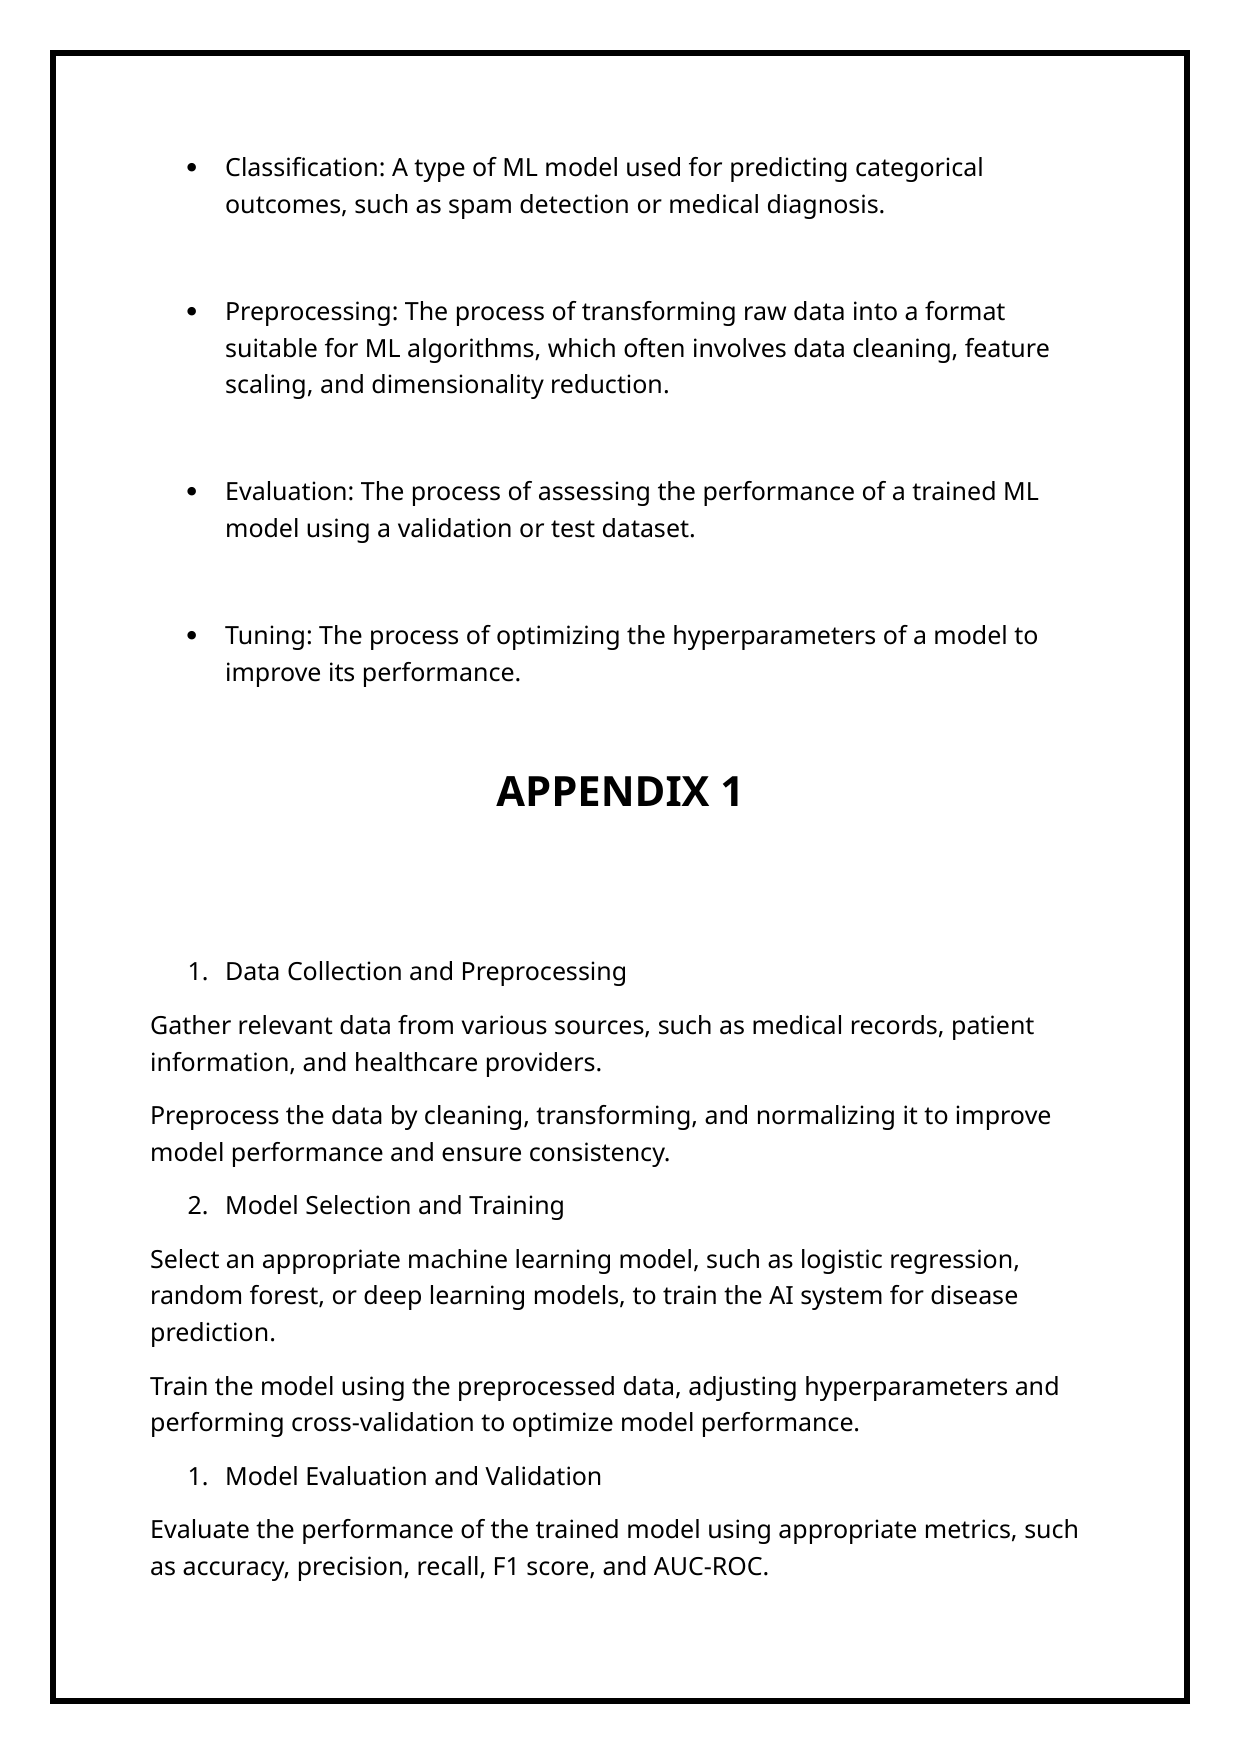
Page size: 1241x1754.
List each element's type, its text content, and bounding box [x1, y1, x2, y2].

text Gather relevant data from various sources, such as medical records, patient information, and healthcare providers. [150, 1007, 1090, 1078]
list Tuning: The process of optimizing the hyperparameters of a model to improve its performance. [187, 618, 1090, 688]
list Model Selection and Training [187, 1188, 1090, 1222]
text APPENDIX 1 [150, 761, 1090, 818]
text Preprocess the data by cleaning, transforming, and normalizing it to improve model performance and ensure consistency. [150, 1098, 1090, 1168]
text Evaluate the performance of the trained model using appropriate metrics, such as accuracy, precision, recall, F1 score, and AUC-ROC. [150, 1512, 1090, 1583]
list Preprocessing: The process of transforming raw data into a format suitable for ML algorithms, which often involves data cleaning, feature scaling, and dimensionality reduction. [187, 294, 1090, 401]
list Data Collection and Preprocessing [187, 954, 1090, 988]
text Select an appropriate machine learning model, such as logistic regression, random forest, or deep learning models, to train the AI system for disease prediction. [150, 1241, 1090, 1349]
list Model Evaluation and Validation [187, 1458, 1090, 1492]
list Classification: A type of ML model used for predicting categorical outcomes, such as spam detection or medical diagnosis. [187, 150, 1090, 221]
text Train the model using the preprocessed data, adjusting hyperparameters and performing cross-validation to optimize model performance. [150, 1368, 1090, 1439]
list Evaluation: The process of assessing the performance of a trained ML model using a validation or test dataset. [187, 474, 1090, 545]
